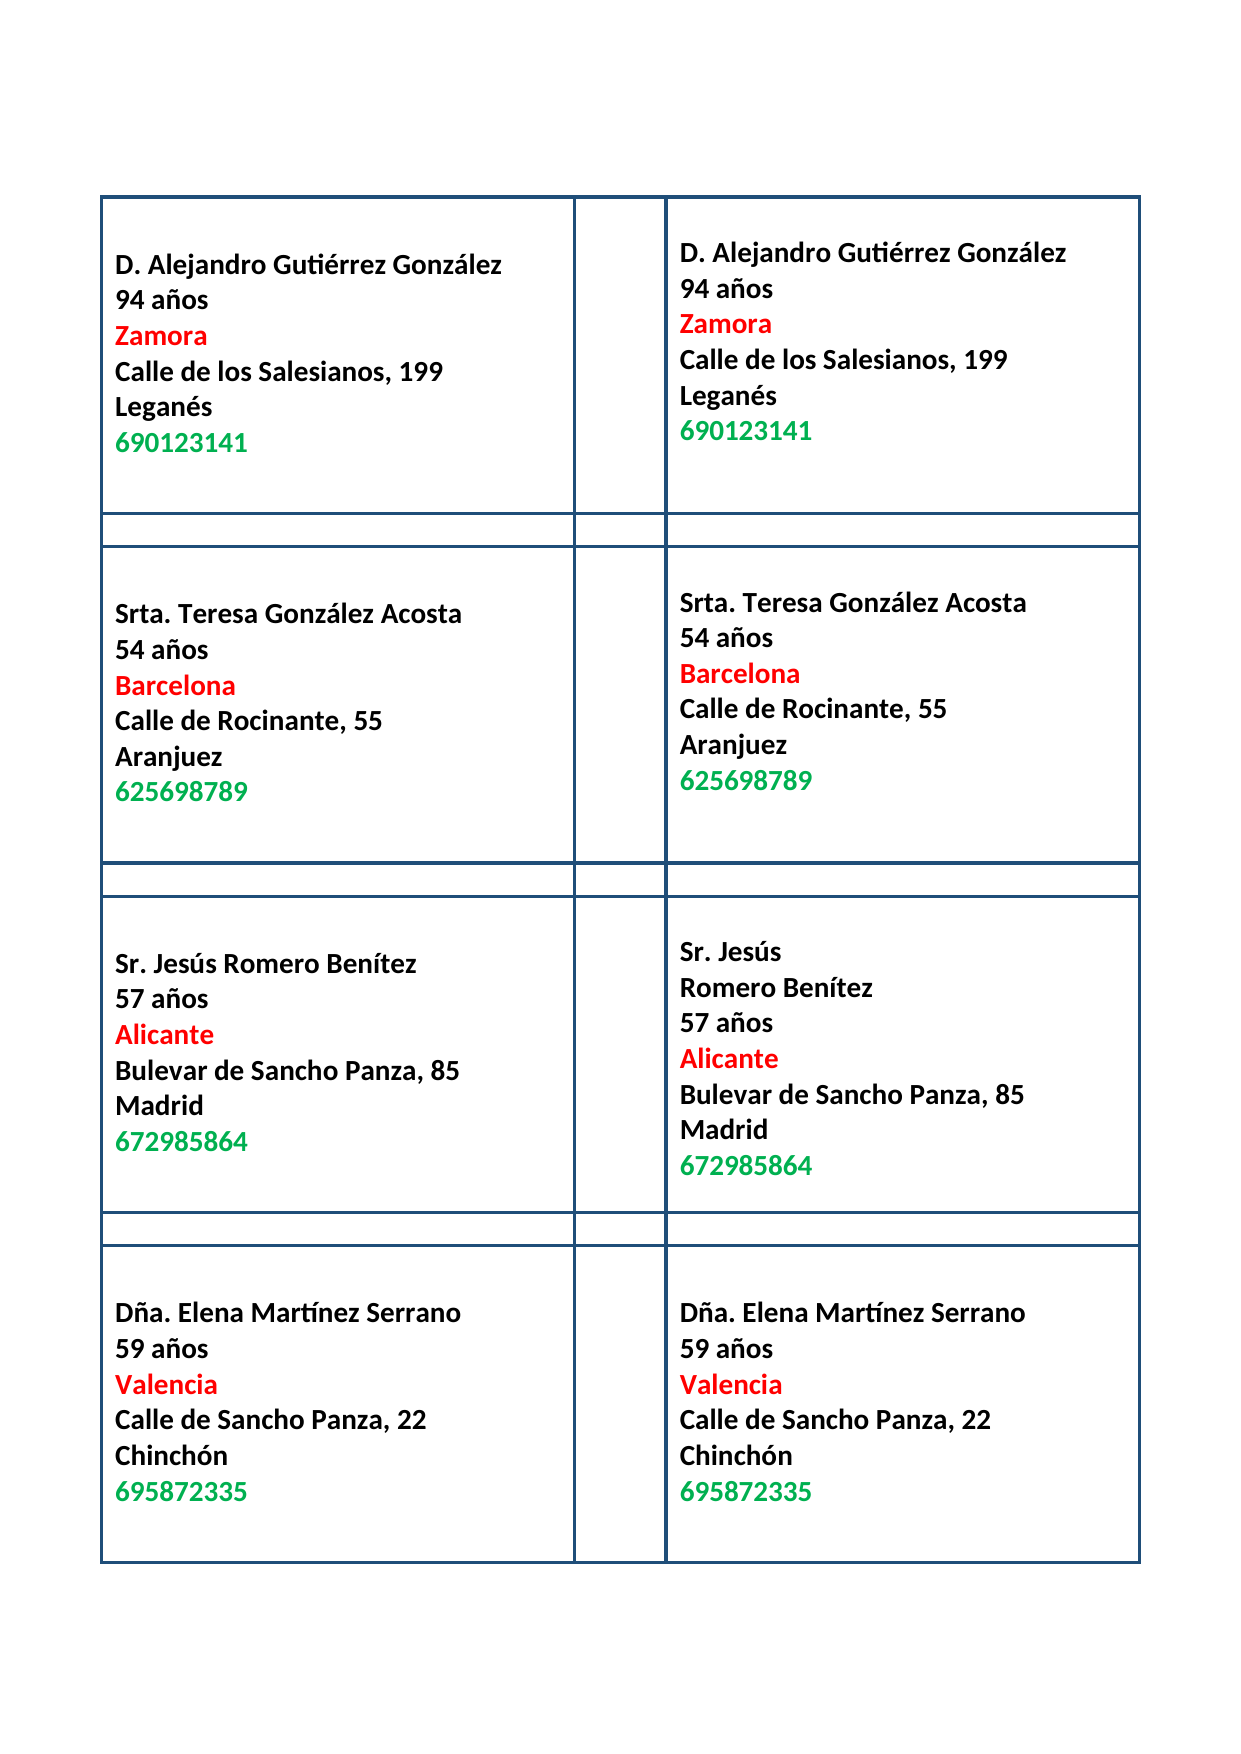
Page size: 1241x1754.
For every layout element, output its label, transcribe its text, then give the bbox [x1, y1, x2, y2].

table_cell Dña. Elena Martínez Serrano 59 años Valencia Calle de Sancho Panza, 22 Chinchón 695872335 [668, 1247, 1138, 1561]
table_cell [103, 515, 573, 545]
table_cell Sr. Jesús Romero Benítez 57 años Alicante Bulevar de Sancho Panza, 85 Madrid 672985864 [103, 898, 573, 1211]
table_cell [576, 898, 664, 1211]
table_cell [576, 1247, 664, 1561]
table_cell Sr. Jesús Romero Benítez 57 años Alicante Bulevar de Sancho Panza, 85 Madrid 672985864 [668, 898, 1138, 1211]
table_cell [576, 865, 664, 894]
table_cell Srta. Teresa González Acosta 54 años Barcelona Calle de Rocinante, 55 Aranjuez 625698789 [668, 548, 1138, 861]
table_cell Srta. Teresa González Acosta 54 años Barcelona Calle de Rocinante, 55 Aranjuez 625698789 [103, 548, 573, 861]
table_cell [668, 865, 1138, 894]
table_cell [576, 548, 664, 861]
table_header D. Alejandro Gutiérrez González 94 años Zamora Calle de los Salesianos, 199 Leganés 690123141 [668, 199, 1138, 512]
table_cell Dña. Elena Martínez Serrano 59 años Valencia Calle de Sancho Panza, 22 Chinchón 695872335 [103, 1247, 573, 1561]
table_header D. Alejandro Gutiérrez González 94 años Zamora Calle de los Salesianos, 199 Leganés 690123141 [103, 199, 573, 512]
table_cell [103, 865, 573, 894]
table_cell [103, 1214, 573, 1244]
table_cell [576, 515, 664, 545]
table_cell [668, 515, 1138, 545]
table_cell [668, 1214, 1138, 1244]
table_cell [576, 1214, 664, 1244]
table_header [576, 199, 664, 512]
